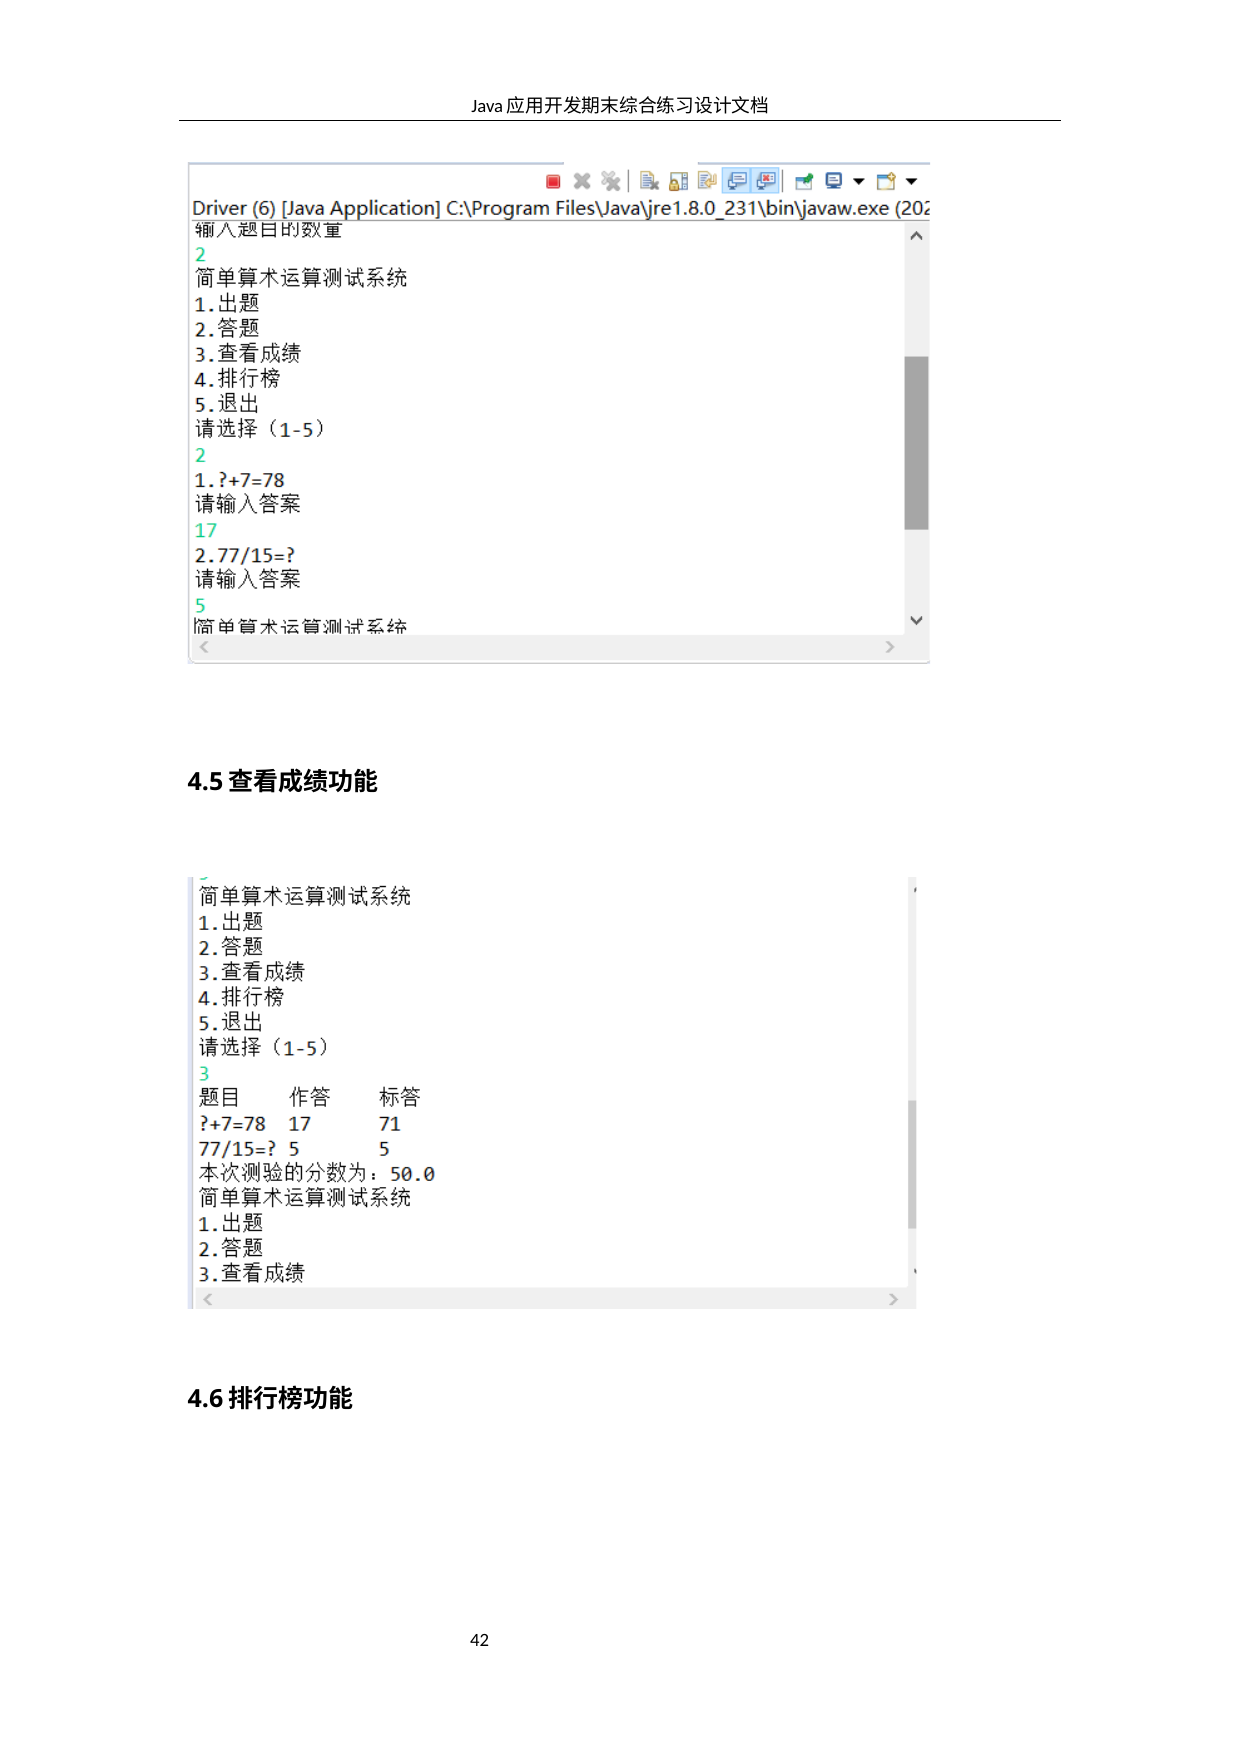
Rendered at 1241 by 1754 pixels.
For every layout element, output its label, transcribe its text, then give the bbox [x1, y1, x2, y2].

text 4.5查看成绩功能 [187, 747, 1053, 812]
text 4.6排行榜功能 [187, 1364, 1053, 1429]
picture [187, 162, 930, 664]
picture [187, 877, 917, 1309]
